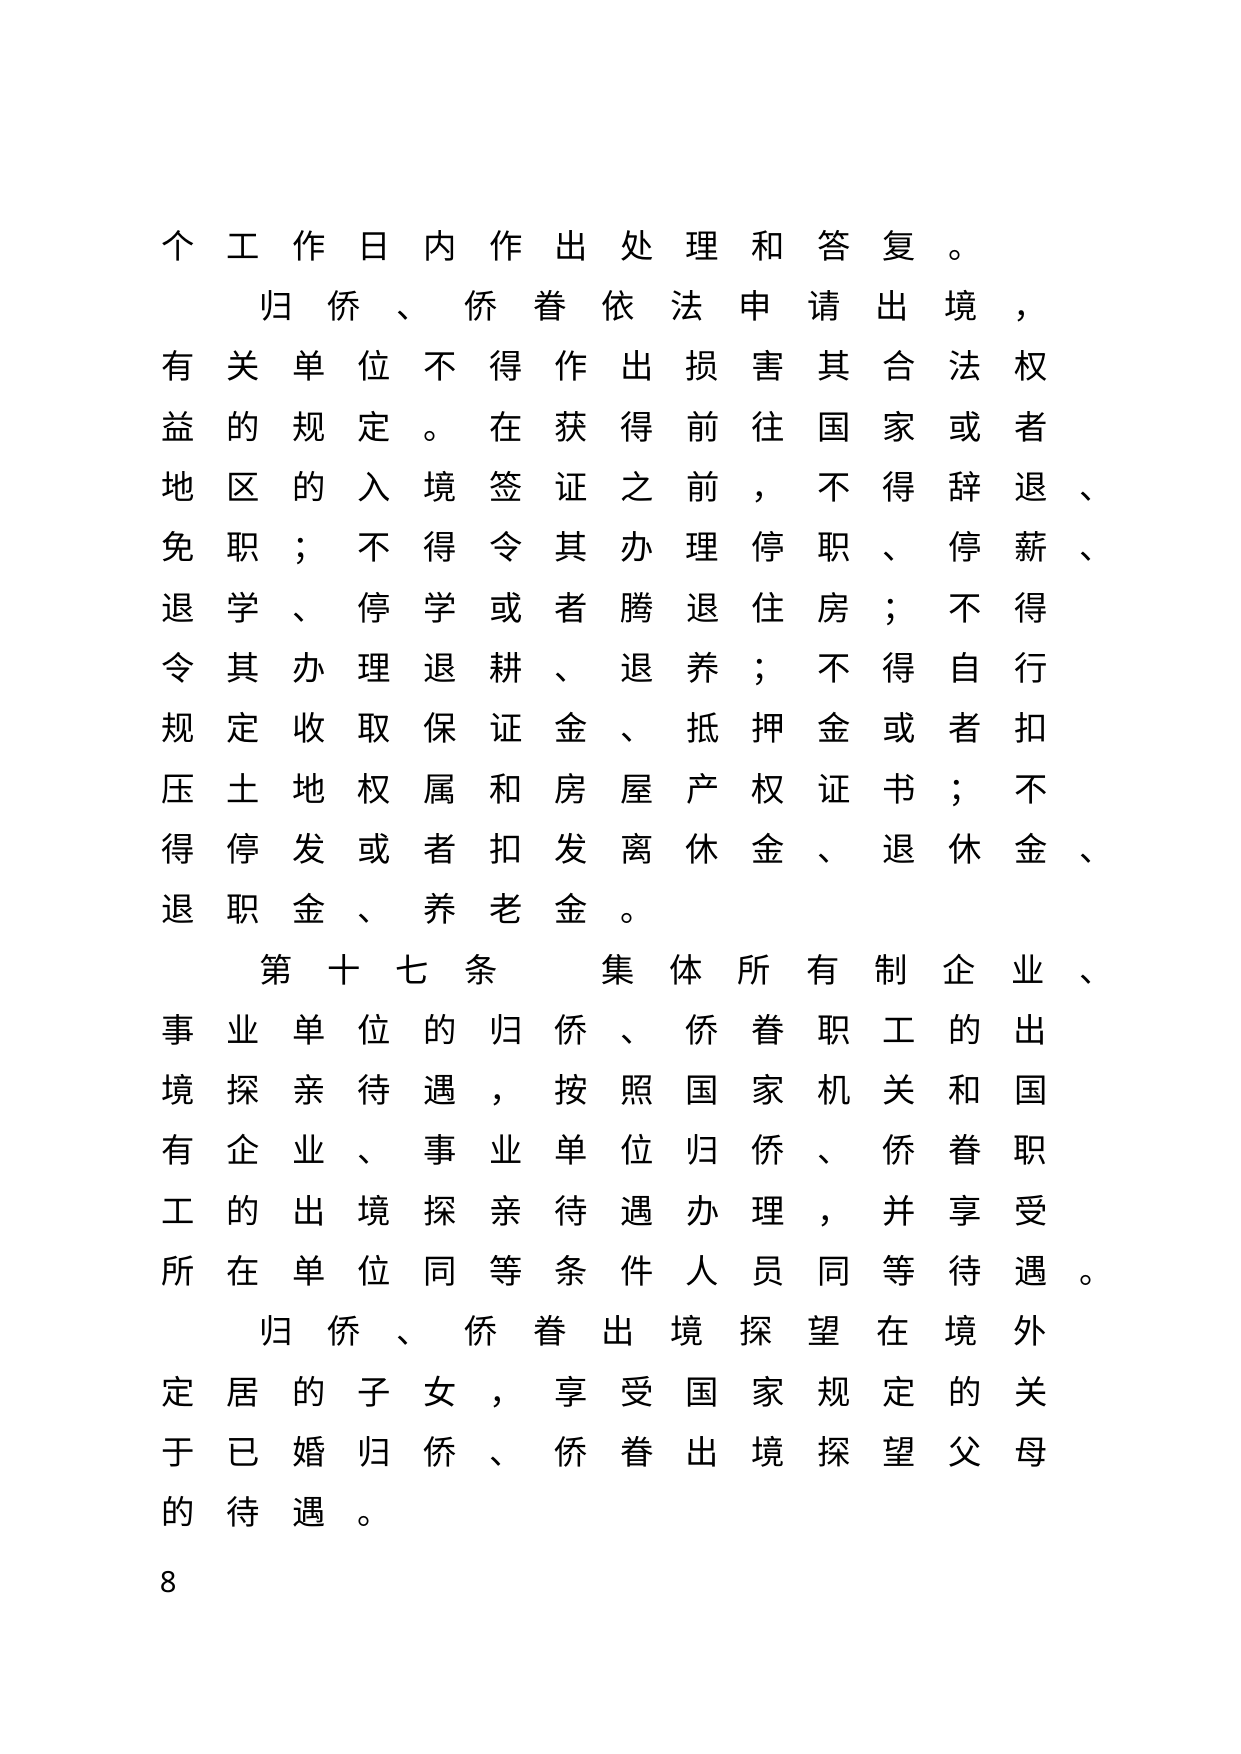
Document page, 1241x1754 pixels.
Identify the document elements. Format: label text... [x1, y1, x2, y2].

text 归侨、侨眷依法申请出境，有关单位不得作出损害其合法权益的规定。在获得前往国家或者地区的入境签证之前，不得辞退、免职；不得令其办理停职、停薪、退学、停学或者腾退住房；不得令其办理退耕、退养；不得自行规定收取保证金、抵押金或者扣压土地权属和房屋产权证书；不得停发或者扣发离休金、退休金、退职金、养老金。 [161, 274, 1079, 937]
text 第十七条 集体所有制企业、事业单位的归侨、侨眷职工的出境探亲待遇，按照国家机关和国有企业、事业单位归侨、侨眷职工的出境探亲待遇办理，并享受所在单位同等条件人员同等待遇。 [161, 937, 1079, 1299]
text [161, 213, 1079, 274]
text 归侨、侨眷出境探望在境外定居的子女，享受国家规定的关于已婚归侨、侨眷出境探望父母的待遇。 [161, 1299, 1079, 1540]
